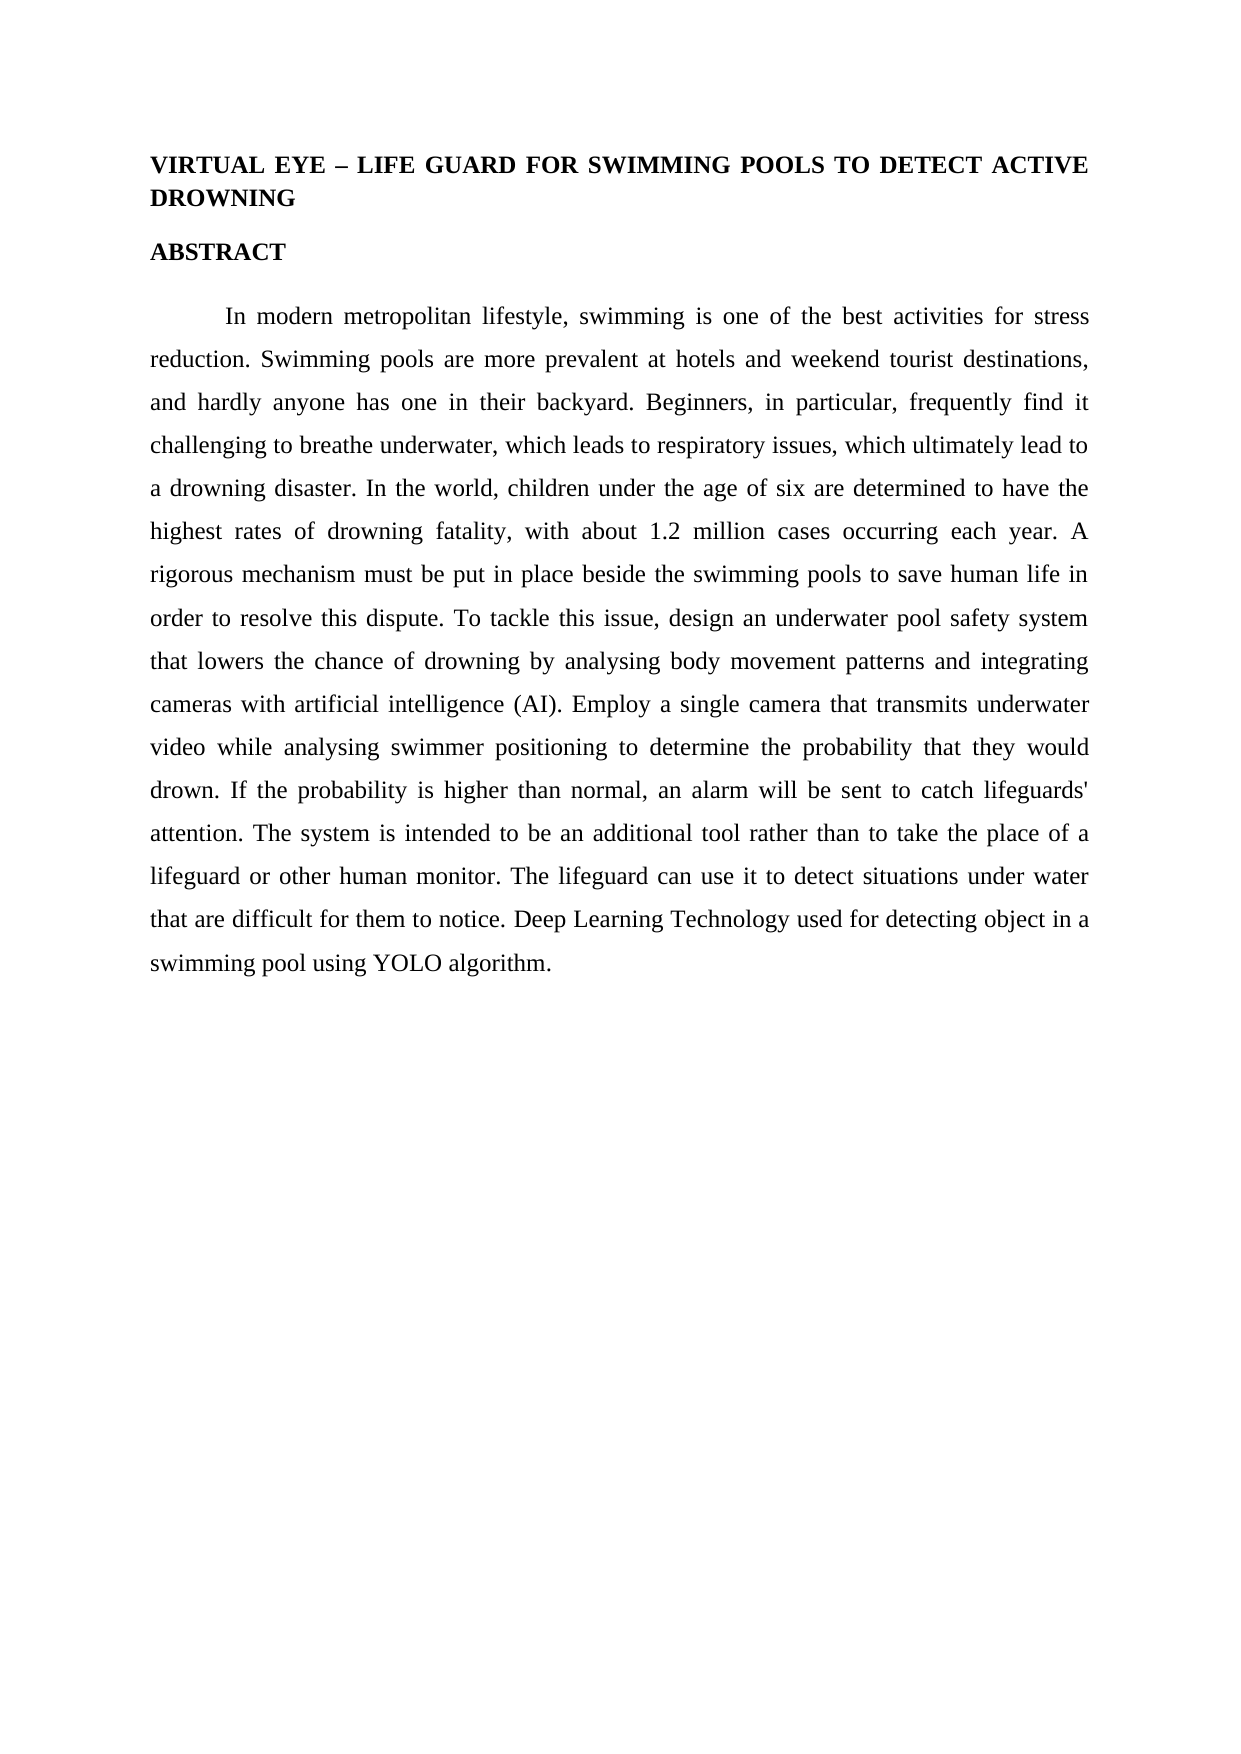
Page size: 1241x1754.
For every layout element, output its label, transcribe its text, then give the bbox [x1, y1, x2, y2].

text ABSTRACT [150, 237, 1090, 266]
text VIRTUAL EYE – LIFE GUARD FOR SWIMMING POOLS TO DETECT ACTIVE DROWNING [150, 150, 1090, 212]
text In modern metropolitan lifestyle, swimming is one of the best activities for stress reduction. Swimming pools are more prevalent at hotels and weekend tourist destinations, and hardly anyone has one in their backyard. Beginners, in particular, frequently find it challenging to breathe underwater, which leads to respiratory issues, which ultimately lead to a drowning disaster. In the world, children under the age of six are determined to have the highest rates of drowning fatality, with about 1.2 million cases occurring each year. A rigorous mechanism must be put in place beside the swimming pools to save human life in order to resolve this dispute. To tackle this issue, design an underwater pool safety system that lowers the chance of drowning by analysing body movement patterns and integrating cameras with artificial intelligence (AI). Employ a single camera that transmits underwater video while analysing swimmer positioning to determine the probability that they would drown. If the probability is higher than normal, an alarm will be sent to catch lifeguards' attention. The system is intended to be an additional tool rather than to take the place of a lifeguard or other human monitor. The lifeguard can use it to detect situations under water that are difficult for them to notice. Deep Learning Technology used for detecting object in a swimming pool using YOLO algorithm. [150, 301, 1090, 976]
